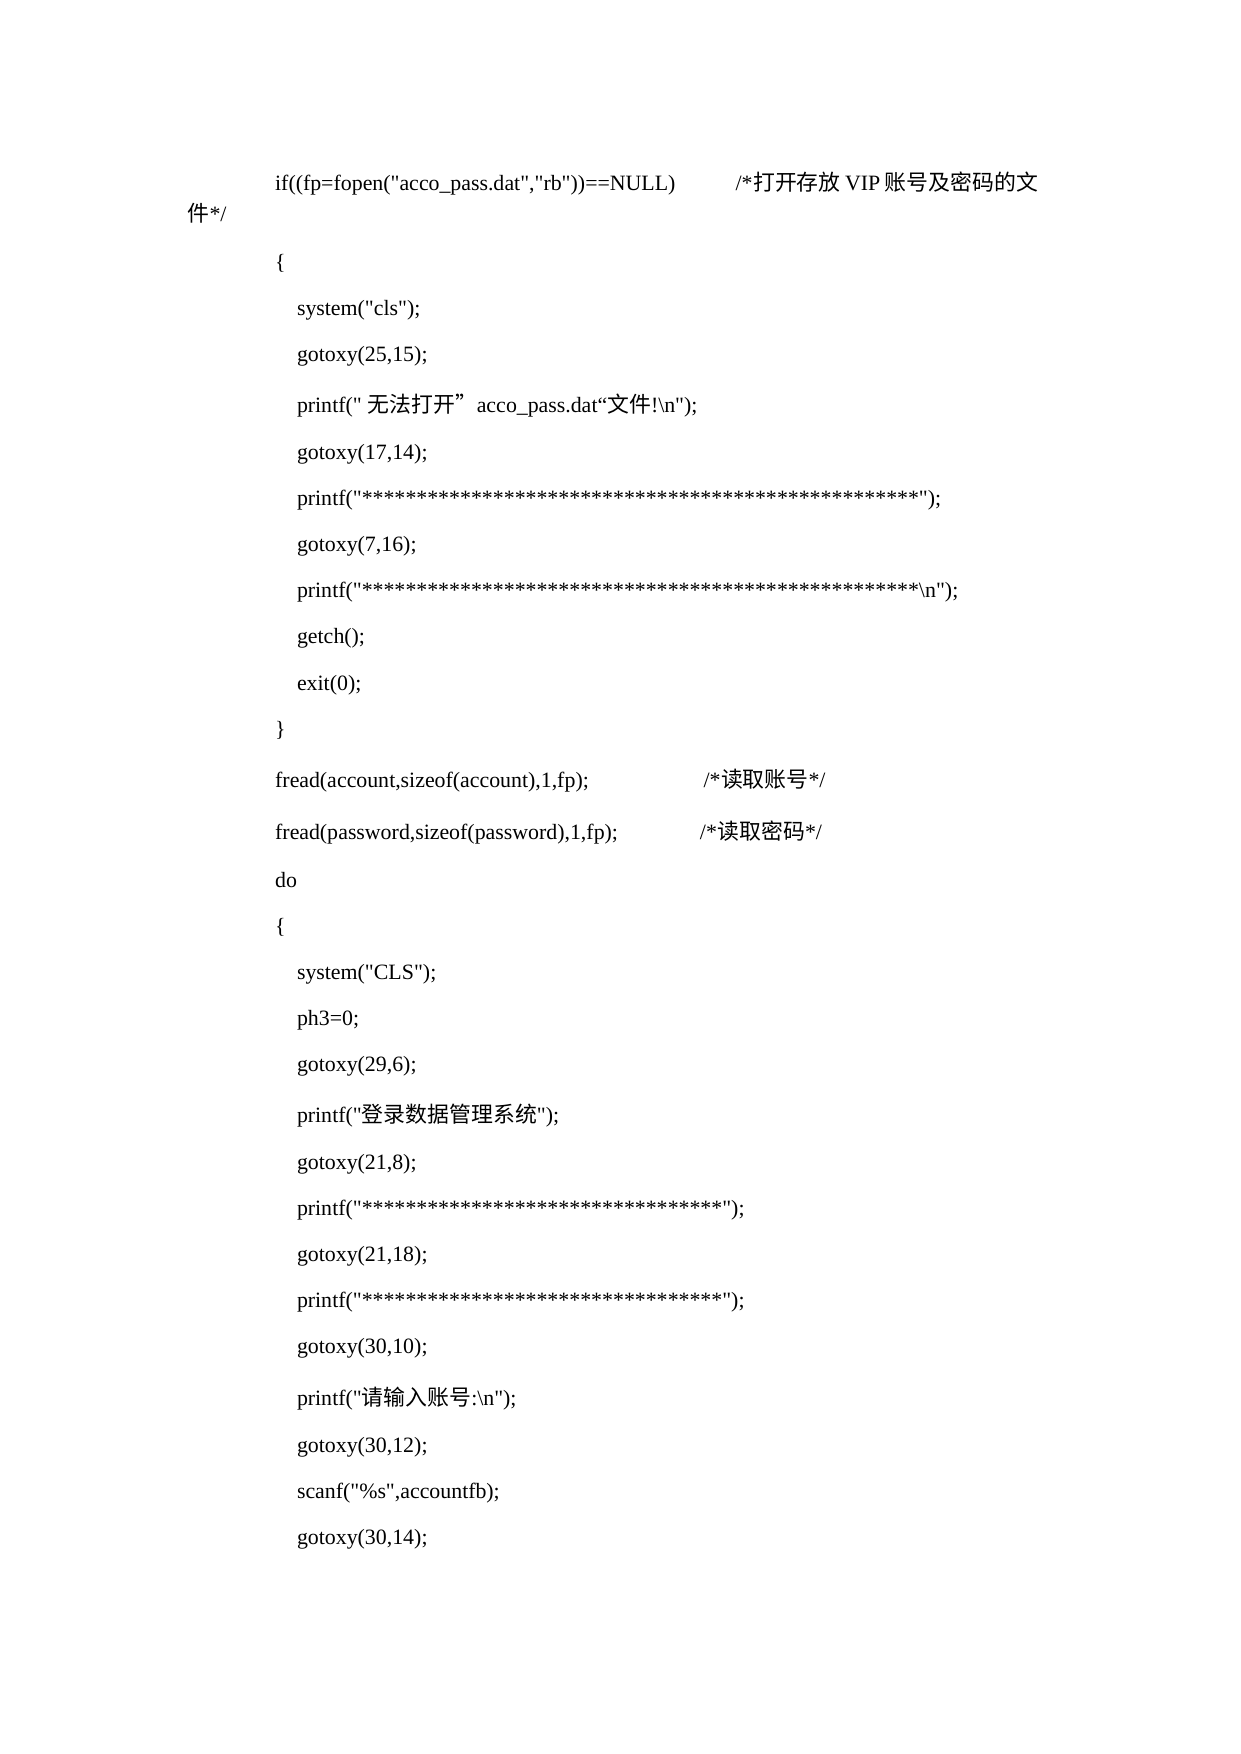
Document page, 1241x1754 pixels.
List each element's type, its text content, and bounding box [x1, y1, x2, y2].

text gotoxy(29,6); [187, 1051, 1053, 1076]
text gotoxy(30,14); [187, 1524, 1053, 1549]
text gotoxy(30,10); [187, 1333, 1053, 1359]
text gotoxy(21,18); [187, 1241, 1053, 1267]
text fread(account,sizeof(account),1,fp); /*读取账号*/ [187, 762, 1053, 793]
text { [187, 249, 1053, 274]
text fread(password,sizeof(password),1,fp); /*读取密码*/ [187, 814, 1053, 846]
text if((fp=fopen("acco_pass.dat","rb"))==NULL) /*打开存放VIP账号及密码的文件*/ [187, 164, 1053, 228]
text do [187, 867, 1053, 892]
text gotoxy(17,14); [187, 439, 1053, 464]
text printf("*********************************"); [187, 1195, 1053, 1221]
text getch(); [187, 623, 1053, 649]
text gotoxy(25,15); [187, 341, 1053, 366]
text ph3=0; [187, 1005, 1053, 1030]
text printf("***************************************************\n"); [187, 577, 1053, 603]
text } [187, 716, 1053, 741]
text printf("登录数据管理系统"); [187, 1097, 1053, 1128]
text system("CLS"); [187, 959, 1053, 984]
text scanf("%s",accountfb); [187, 1478, 1053, 1503]
text { [187, 913, 1053, 938]
text system("cls"); [187, 295, 1053, 320]
text printf("*********************************"); [187, 1287, 1053, 1313]
text printf("***************************************************"); [187, 485, 1053, 511]
text gotoxy(7,16); [187, 531, 1053, 557]
text printf("请输入账号:\n"); [187, 1379, 1053, 1411]
text gotoxy(30,12); [187, 1432, 1053, 1457]
text printf(" 无法打开”acco_pass.dat“文件!\n"); [187, 387, 1053, 418]
text gotoxy(21,8); [187, 1149, 1053, 1174]
text exit(0); [187, 669, 1053, 695]
